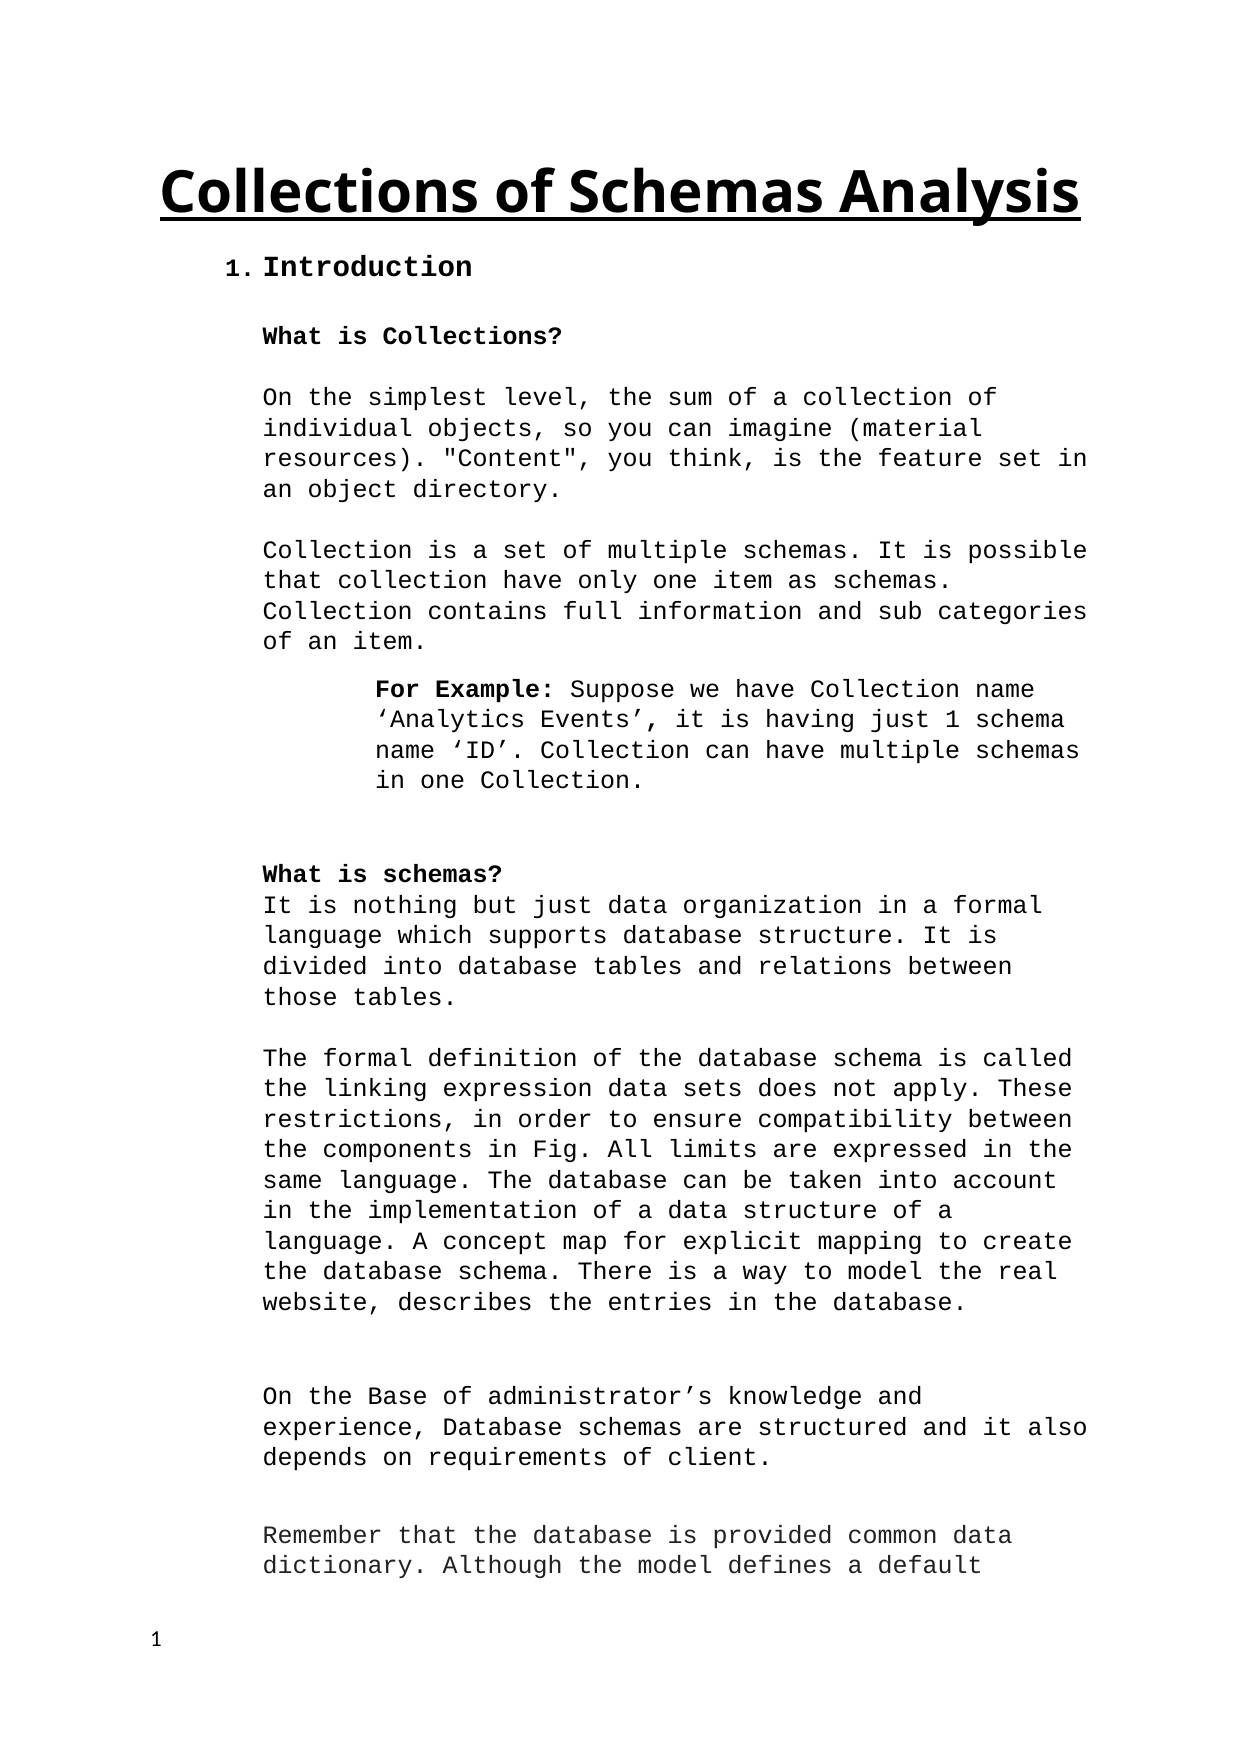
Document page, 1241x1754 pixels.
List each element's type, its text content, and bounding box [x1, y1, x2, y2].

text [262, 1492, 1090, 1581]
list What is Collections? [262, 324, 1090, 352]
list Introduction [225, 252, 1090, 286]
text Collections of Schemas Analysis [150, 150, 1090, 229]
text For Example: Suppose we have Collection name ‘Analytics Events’, it is having just 1 schema name ‘ID’. Collection can have multiple schemas in one Collection. [375, 676, 1090, 796]
list Collection is a set of multiple schemas. It is possible that collection have only one item as schemas. Collection contains full information and sub categories of an item. [262, 537, 1090, 657]
list On the Base of administrator’s knowledge and experience, Database schemas are structured and it also depends on requirements of client. [262, 1384, 1090, 1473]
list On the simplest level, the sum of a collection of individual objects, so you can imagine (material resources). "Content", you think, is the feature set in an object directory. [262, 385, 1090, 505]
list It is nothing but just data organization in a formal language which supports database structure. It is divided into database tables and relations between those tables. [262, 893, 1090, 1012]
list What is schemas? [262, 862, 1090, 890]
list The formal definition of the database schema is called the linking expression data sets does not apply. These restrictions, in order to ensure compatibility between the components in Fig. All limits are expressed in the same language. The database can be taken into account in the implementation of a data structure of a language. A concept map for explicit mapping to create the database schema. There is a way to model the real website, describes the entries in the database. [262, 1045, 1090, 1318]
